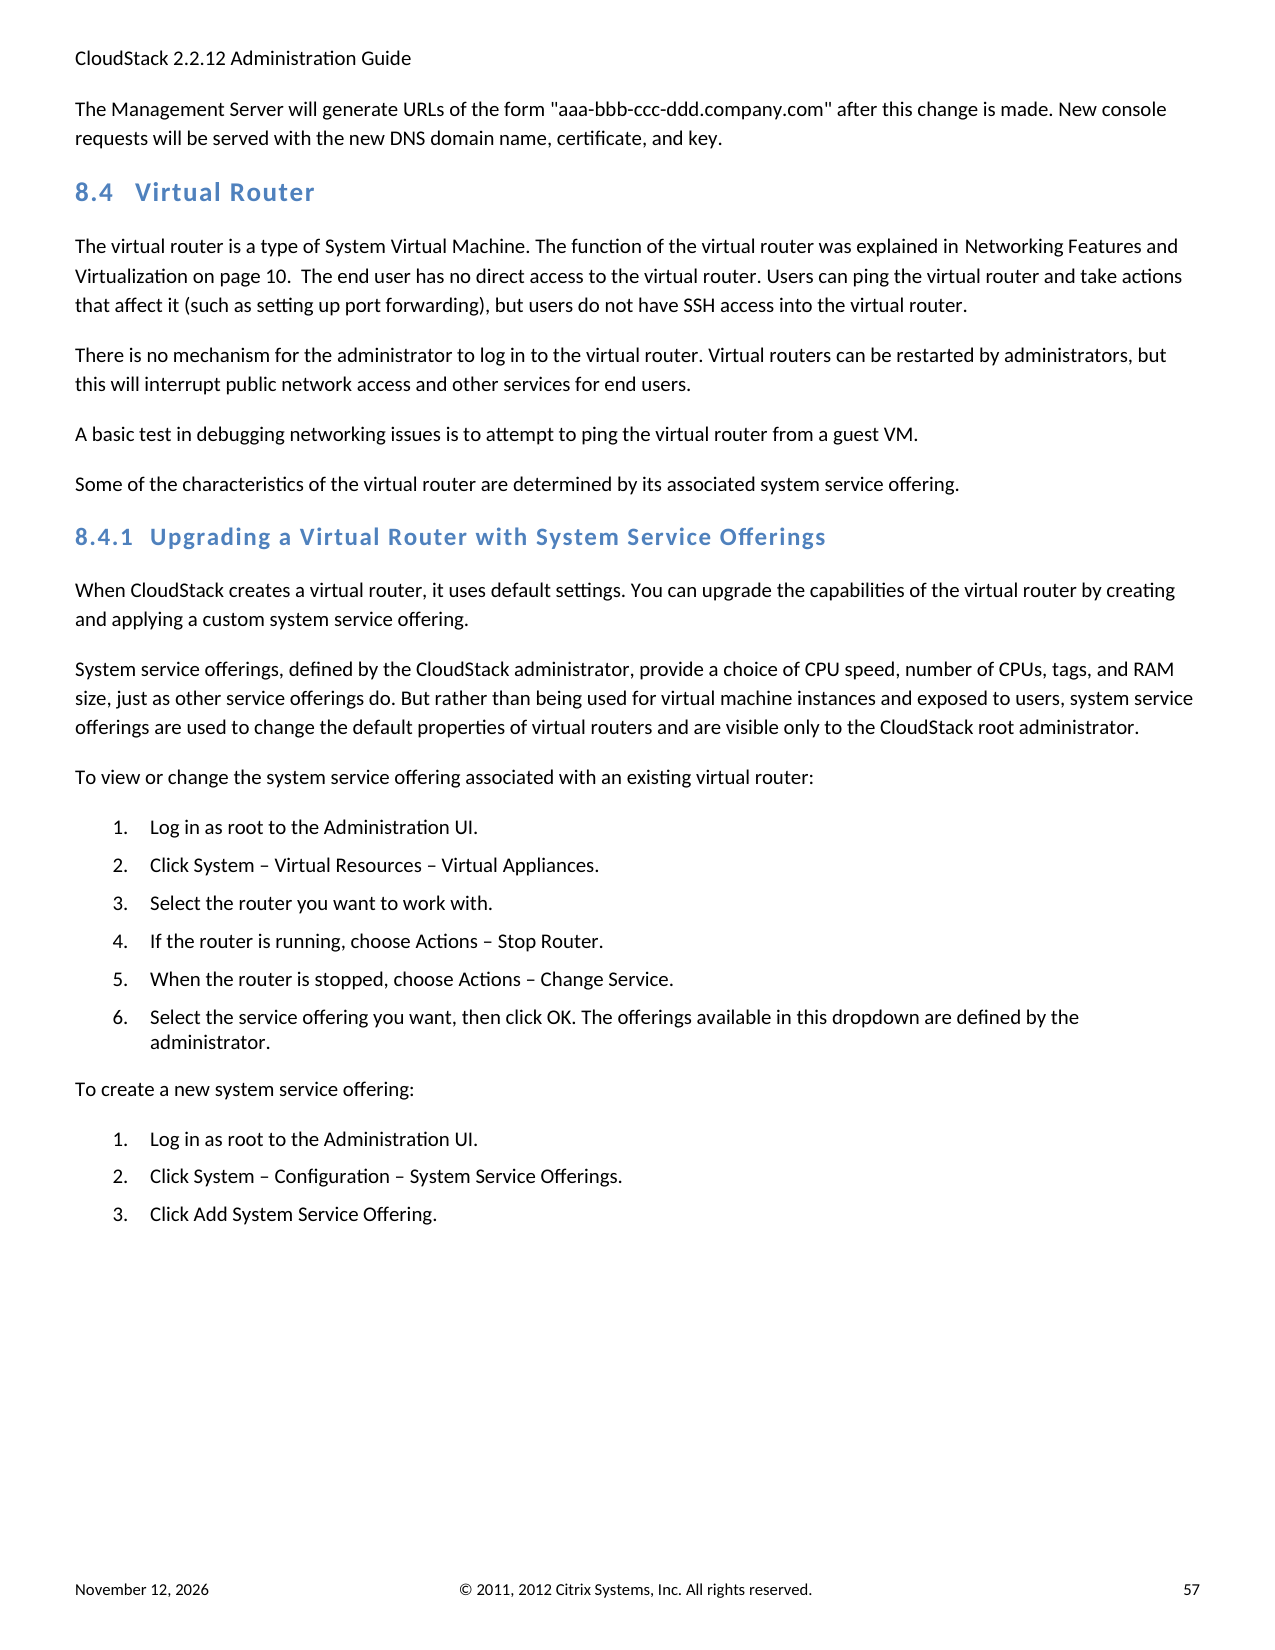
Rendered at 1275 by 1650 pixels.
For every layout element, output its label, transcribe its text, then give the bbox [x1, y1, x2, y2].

list If the router is running, choose Actions – Stop Router. [112, 928, 1200, 954]
text System service offerings, defined by the CloudStack administrator, provide a choice of CPU speed, number of CPUs, tags, and RAM size, just as other service offerings do. But rather than being used for virtual machine instances and exposed to users, system service offerings are used to change the default properties of virtual routers and are visible only to the CloudStack root administrator. [75, 656, 1200, 740]
list Click Add System Service Offering. [112, 1202, 1200, 1227]
subtitle Virtual Router [75, 175, 1200, 208]
subtitle Upgrading a Virtual Router with System Service Offerings [75, 521, 1200, 552]
list Click System – Configuration – System Service Offerings. [112, 1164, 1200, 1189]
text When CloudStack creates a virtual router, it uses default settings. You can upgrade the capabilities of the virtual router by creating and applying a custom system service offering. [75, 577, 1200, 632]
text Some of the characteristics of the virtual router are determined by its associated system service offering. [75, 471, 1200, 497]
list Select the service offering you want, then click OK. The offerings available in this dropdown are defined by the administrator. [112, 1004, 1200, 1055]
text There is no mechanism for the administrator to log in to the virtual router. Virtual routers can be restarted by administrators, but this will interrupt public network access and other services for end users. [75, 342, 1200, 397]
text The Management Server will generate URLs of the form "aaa-bbb-ccc-ddd.company.com" after this change is made. New console requests will be served with the new DNS domain name, certificate, and key. [75, 96, 1200, 150]
text To view or change the system service offering associated with an existing virtual router: [75, 764, 1200, 790]
text To create a new system service offering: [75, 1076, 1200, 1101]
list Click System – Virtual Resources – Virtual Appliances. [112, 852, 1200, 878]
list Select the router you want to work with. [112, 890, 1200, 916]
text The virtual router is a type of System Virtual Machine. The function of the virtual router was explained in Networking Features and Virtualization on page 10. The end user has no direct access to the virtual router. Users can ping the virtual router and take actions that affect it (such as setting up port forwarding), but users do not have SSH access into the virtual router. [75, 234, 1200, 317]
text A basic test in debugging networking issues is to attempt to ping the virtual router from a guest VM. [75, 421, 1200, 447]
list Log in as root to the Administration UI. [112, 814, 1200, 840]
list Log in as root to the Administration UI. [112, 1126, 1200, 1151]
list When the router is stopped, choose Actions – Change Service. [112, 966, 1200, 992]
